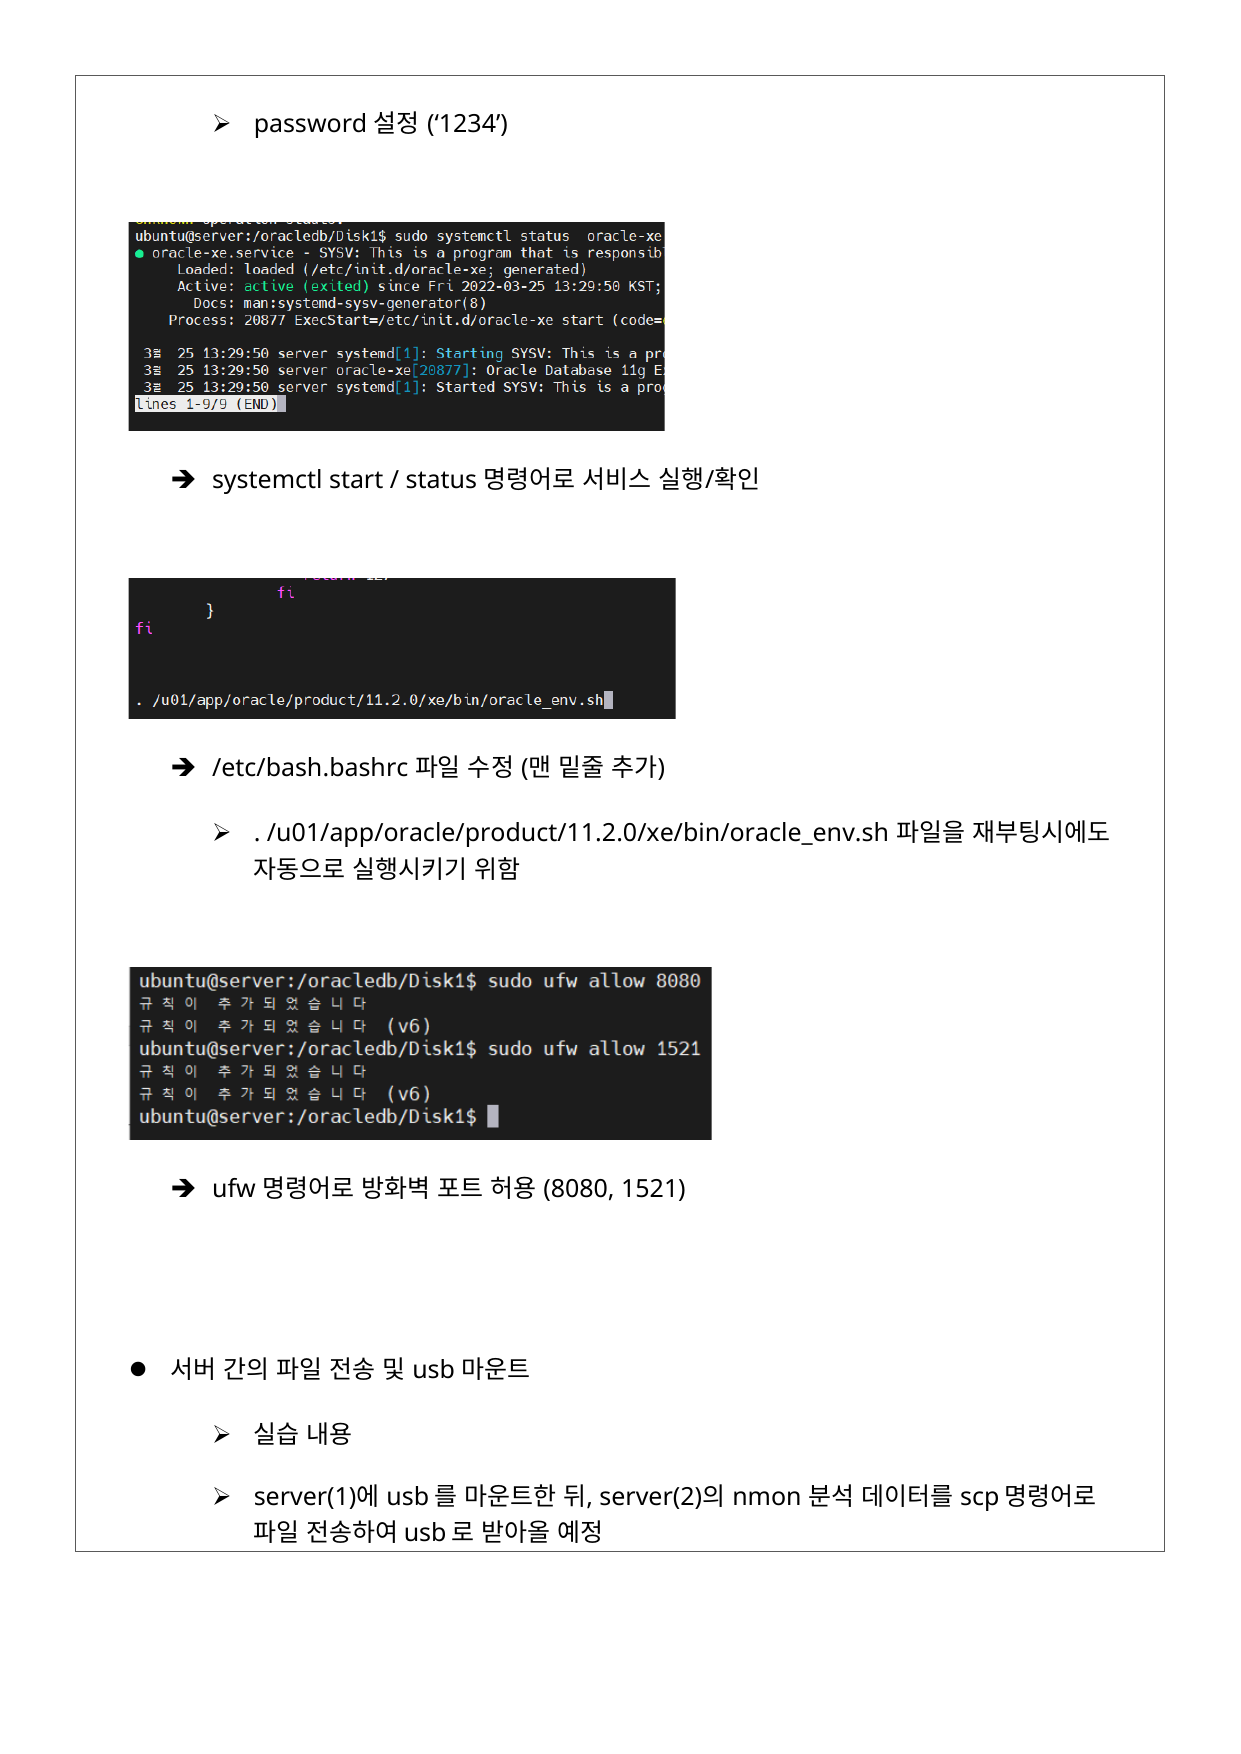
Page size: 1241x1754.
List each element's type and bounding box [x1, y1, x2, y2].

picture [128, 578, 676, 719]
picture [128, 222, 665, 431]
table_header [76, 76, 1164, 1551]
picture [128, 967, 712, 1140]
